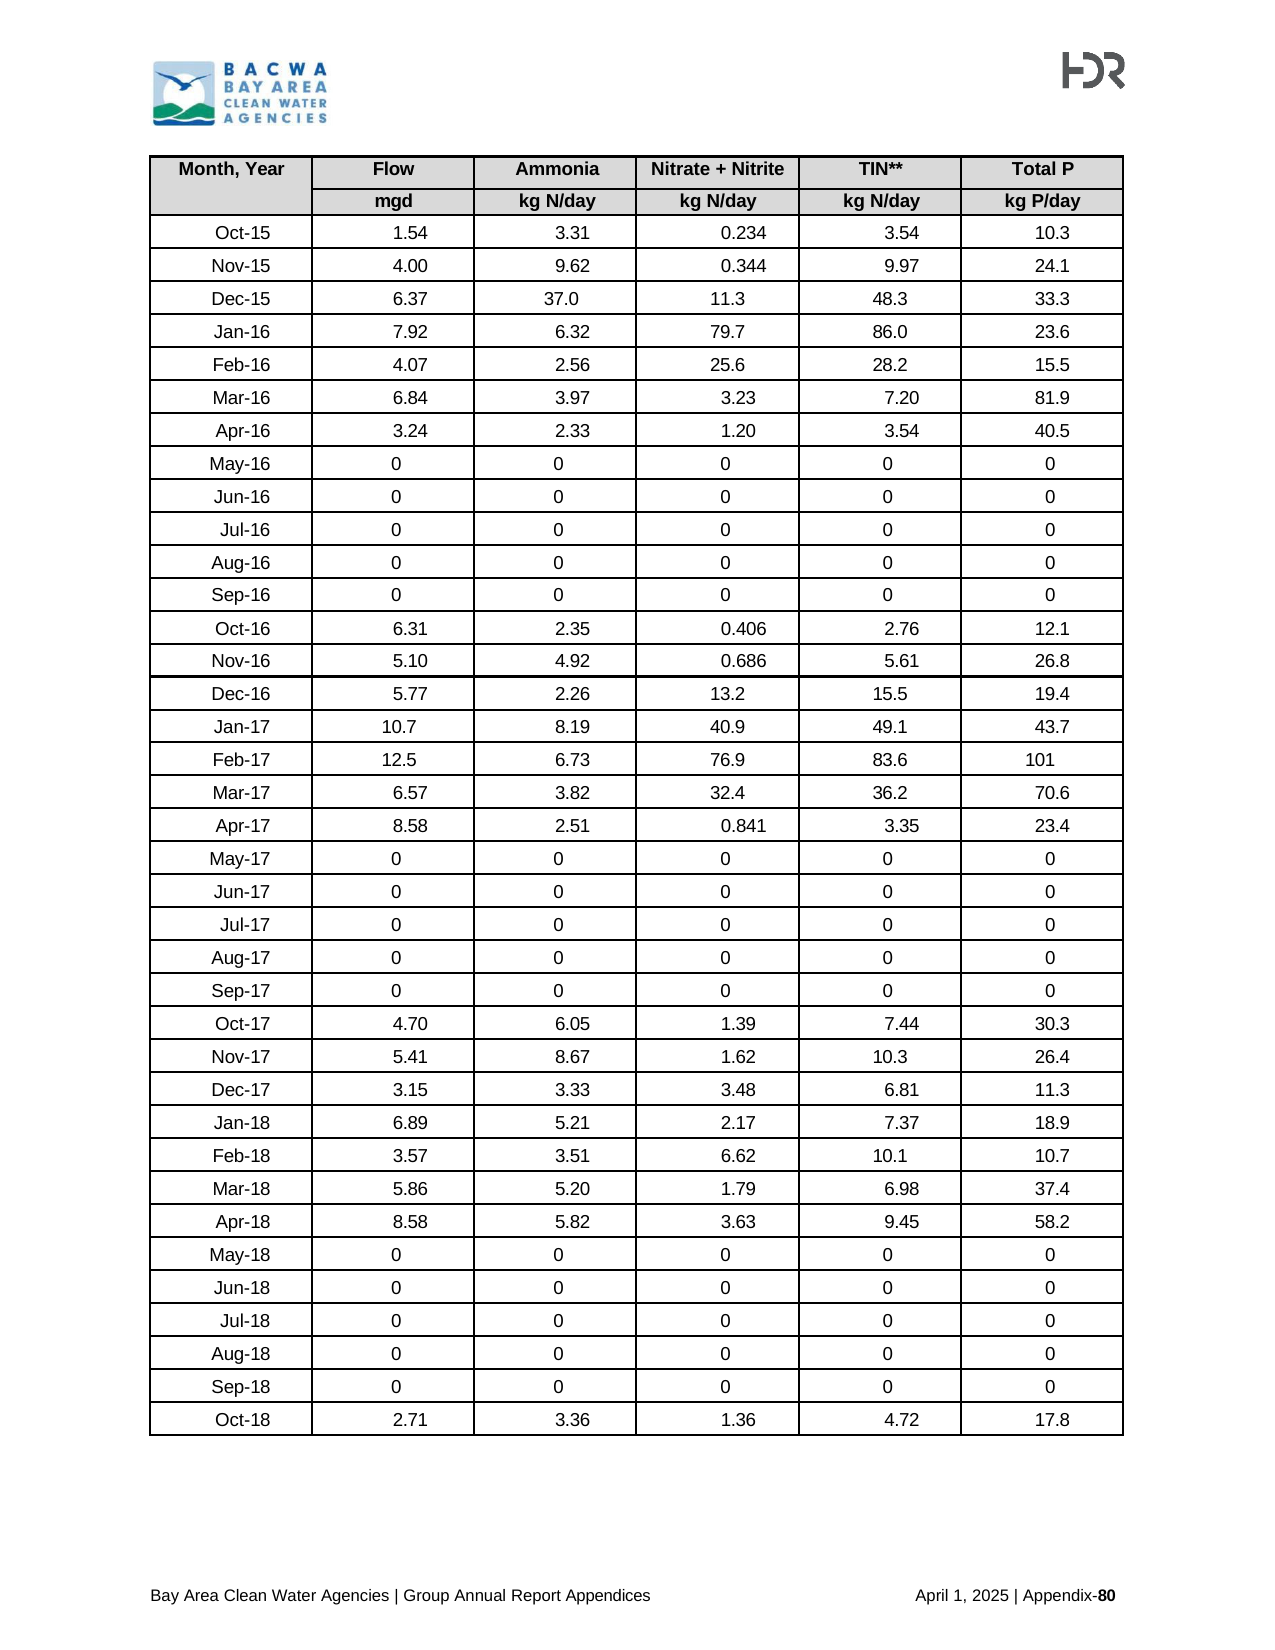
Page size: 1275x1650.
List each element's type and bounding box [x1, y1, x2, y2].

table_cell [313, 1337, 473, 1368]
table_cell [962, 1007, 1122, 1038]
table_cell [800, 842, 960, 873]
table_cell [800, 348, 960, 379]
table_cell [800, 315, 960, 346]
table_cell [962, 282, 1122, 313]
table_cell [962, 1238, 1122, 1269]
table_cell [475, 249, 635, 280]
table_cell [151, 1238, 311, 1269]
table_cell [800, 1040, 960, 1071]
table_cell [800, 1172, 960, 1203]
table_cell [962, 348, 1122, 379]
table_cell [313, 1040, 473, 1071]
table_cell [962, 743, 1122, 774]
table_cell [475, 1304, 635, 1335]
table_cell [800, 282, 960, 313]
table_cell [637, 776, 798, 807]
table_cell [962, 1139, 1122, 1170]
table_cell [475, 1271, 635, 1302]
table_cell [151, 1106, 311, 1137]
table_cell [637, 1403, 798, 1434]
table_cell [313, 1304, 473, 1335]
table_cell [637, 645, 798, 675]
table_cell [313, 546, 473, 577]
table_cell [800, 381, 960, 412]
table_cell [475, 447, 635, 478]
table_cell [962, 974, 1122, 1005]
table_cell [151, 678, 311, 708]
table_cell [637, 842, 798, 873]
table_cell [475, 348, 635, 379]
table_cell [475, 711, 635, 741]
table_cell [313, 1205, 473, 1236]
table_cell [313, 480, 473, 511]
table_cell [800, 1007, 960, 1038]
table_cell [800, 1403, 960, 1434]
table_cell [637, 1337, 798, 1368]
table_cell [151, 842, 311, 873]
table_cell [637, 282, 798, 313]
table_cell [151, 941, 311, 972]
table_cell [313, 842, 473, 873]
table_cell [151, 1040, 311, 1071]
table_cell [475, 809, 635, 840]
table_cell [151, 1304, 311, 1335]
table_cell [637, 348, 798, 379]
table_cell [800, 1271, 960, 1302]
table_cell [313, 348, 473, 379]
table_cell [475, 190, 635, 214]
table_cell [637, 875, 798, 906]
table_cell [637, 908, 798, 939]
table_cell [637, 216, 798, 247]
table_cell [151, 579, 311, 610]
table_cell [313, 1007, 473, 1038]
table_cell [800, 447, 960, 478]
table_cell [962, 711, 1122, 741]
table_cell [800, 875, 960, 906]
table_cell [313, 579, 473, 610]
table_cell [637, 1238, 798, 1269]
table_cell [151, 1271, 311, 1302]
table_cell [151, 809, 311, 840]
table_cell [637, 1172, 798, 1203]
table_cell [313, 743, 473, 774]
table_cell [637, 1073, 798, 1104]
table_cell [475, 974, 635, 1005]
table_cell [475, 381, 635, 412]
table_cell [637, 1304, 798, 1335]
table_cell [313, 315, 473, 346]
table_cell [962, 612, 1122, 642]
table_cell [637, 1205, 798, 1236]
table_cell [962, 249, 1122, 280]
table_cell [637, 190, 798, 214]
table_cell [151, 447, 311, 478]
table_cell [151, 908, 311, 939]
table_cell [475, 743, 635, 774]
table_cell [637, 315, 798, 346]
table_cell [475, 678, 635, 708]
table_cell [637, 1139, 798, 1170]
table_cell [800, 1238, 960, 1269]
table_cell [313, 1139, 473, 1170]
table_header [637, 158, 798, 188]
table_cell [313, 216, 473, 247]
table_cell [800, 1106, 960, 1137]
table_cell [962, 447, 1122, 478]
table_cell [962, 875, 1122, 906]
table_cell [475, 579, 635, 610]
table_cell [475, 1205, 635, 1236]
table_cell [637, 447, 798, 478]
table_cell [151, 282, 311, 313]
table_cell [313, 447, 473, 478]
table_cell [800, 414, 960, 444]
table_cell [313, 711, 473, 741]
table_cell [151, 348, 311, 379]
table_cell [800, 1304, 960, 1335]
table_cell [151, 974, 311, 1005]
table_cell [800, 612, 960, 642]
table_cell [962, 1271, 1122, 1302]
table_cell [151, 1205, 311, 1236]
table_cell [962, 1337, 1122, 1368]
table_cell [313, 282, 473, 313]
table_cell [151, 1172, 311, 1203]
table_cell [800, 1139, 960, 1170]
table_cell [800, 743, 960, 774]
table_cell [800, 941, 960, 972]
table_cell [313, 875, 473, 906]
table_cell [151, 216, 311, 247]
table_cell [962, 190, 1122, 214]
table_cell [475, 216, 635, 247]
picture [150, 60, 333, 126]
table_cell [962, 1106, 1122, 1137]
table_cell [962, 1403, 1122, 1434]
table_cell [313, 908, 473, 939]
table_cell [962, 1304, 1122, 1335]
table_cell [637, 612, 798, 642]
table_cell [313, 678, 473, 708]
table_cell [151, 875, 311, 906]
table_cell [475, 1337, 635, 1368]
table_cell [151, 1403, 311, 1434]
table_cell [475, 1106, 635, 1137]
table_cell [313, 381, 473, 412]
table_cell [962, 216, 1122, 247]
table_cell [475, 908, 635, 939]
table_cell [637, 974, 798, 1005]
picture [1062, 52, 1125, 89]
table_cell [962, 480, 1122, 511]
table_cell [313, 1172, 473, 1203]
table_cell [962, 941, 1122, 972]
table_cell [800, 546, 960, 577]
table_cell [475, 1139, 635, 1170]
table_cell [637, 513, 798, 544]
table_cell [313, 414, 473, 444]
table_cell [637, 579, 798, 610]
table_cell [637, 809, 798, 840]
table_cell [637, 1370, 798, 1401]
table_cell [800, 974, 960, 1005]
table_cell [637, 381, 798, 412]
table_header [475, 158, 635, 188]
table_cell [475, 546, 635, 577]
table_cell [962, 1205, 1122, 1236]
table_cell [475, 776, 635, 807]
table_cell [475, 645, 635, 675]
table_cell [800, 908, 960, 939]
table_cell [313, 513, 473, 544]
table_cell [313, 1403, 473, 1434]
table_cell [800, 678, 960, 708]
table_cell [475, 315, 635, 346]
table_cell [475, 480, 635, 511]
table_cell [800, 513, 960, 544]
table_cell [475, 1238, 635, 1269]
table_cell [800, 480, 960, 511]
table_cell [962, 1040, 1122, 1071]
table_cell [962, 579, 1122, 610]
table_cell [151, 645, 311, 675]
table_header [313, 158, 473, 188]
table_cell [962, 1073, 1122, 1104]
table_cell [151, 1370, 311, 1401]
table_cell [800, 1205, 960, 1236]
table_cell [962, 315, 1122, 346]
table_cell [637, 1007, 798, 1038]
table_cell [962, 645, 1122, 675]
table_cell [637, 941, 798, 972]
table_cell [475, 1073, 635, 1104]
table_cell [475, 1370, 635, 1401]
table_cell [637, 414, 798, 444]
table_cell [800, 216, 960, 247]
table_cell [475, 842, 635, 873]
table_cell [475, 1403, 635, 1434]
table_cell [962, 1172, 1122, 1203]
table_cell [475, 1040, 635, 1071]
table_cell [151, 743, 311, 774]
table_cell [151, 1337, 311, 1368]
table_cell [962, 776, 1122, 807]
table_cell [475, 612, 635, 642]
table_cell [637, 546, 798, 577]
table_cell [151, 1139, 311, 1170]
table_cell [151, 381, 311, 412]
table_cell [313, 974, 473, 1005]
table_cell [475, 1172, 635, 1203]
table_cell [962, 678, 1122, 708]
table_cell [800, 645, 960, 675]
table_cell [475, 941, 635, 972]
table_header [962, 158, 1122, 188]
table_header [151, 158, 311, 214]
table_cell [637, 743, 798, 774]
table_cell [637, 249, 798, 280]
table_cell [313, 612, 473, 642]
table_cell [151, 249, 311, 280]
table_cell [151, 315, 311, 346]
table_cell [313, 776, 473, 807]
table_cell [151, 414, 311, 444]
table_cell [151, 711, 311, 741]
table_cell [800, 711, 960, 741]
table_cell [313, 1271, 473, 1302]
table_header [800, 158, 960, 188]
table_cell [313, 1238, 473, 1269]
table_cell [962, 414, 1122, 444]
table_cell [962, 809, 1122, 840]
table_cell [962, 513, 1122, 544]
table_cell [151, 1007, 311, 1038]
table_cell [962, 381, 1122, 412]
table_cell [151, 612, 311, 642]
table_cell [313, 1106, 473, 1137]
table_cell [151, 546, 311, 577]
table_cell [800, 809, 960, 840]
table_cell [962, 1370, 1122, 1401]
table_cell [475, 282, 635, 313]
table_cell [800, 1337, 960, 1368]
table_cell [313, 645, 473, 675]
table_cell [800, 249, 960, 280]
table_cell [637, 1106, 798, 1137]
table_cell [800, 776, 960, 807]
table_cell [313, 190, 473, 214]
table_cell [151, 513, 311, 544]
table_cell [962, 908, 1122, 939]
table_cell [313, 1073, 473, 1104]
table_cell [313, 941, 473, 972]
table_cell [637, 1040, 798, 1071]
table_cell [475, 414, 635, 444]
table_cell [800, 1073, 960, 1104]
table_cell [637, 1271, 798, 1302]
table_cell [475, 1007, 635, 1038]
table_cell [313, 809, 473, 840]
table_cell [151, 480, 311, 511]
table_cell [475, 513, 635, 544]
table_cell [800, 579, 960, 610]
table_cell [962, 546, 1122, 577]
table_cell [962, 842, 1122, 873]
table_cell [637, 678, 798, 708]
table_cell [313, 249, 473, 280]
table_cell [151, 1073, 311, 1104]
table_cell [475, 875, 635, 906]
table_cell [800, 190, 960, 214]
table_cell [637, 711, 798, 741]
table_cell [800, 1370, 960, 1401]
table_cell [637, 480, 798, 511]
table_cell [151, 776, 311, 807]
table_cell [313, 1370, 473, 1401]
